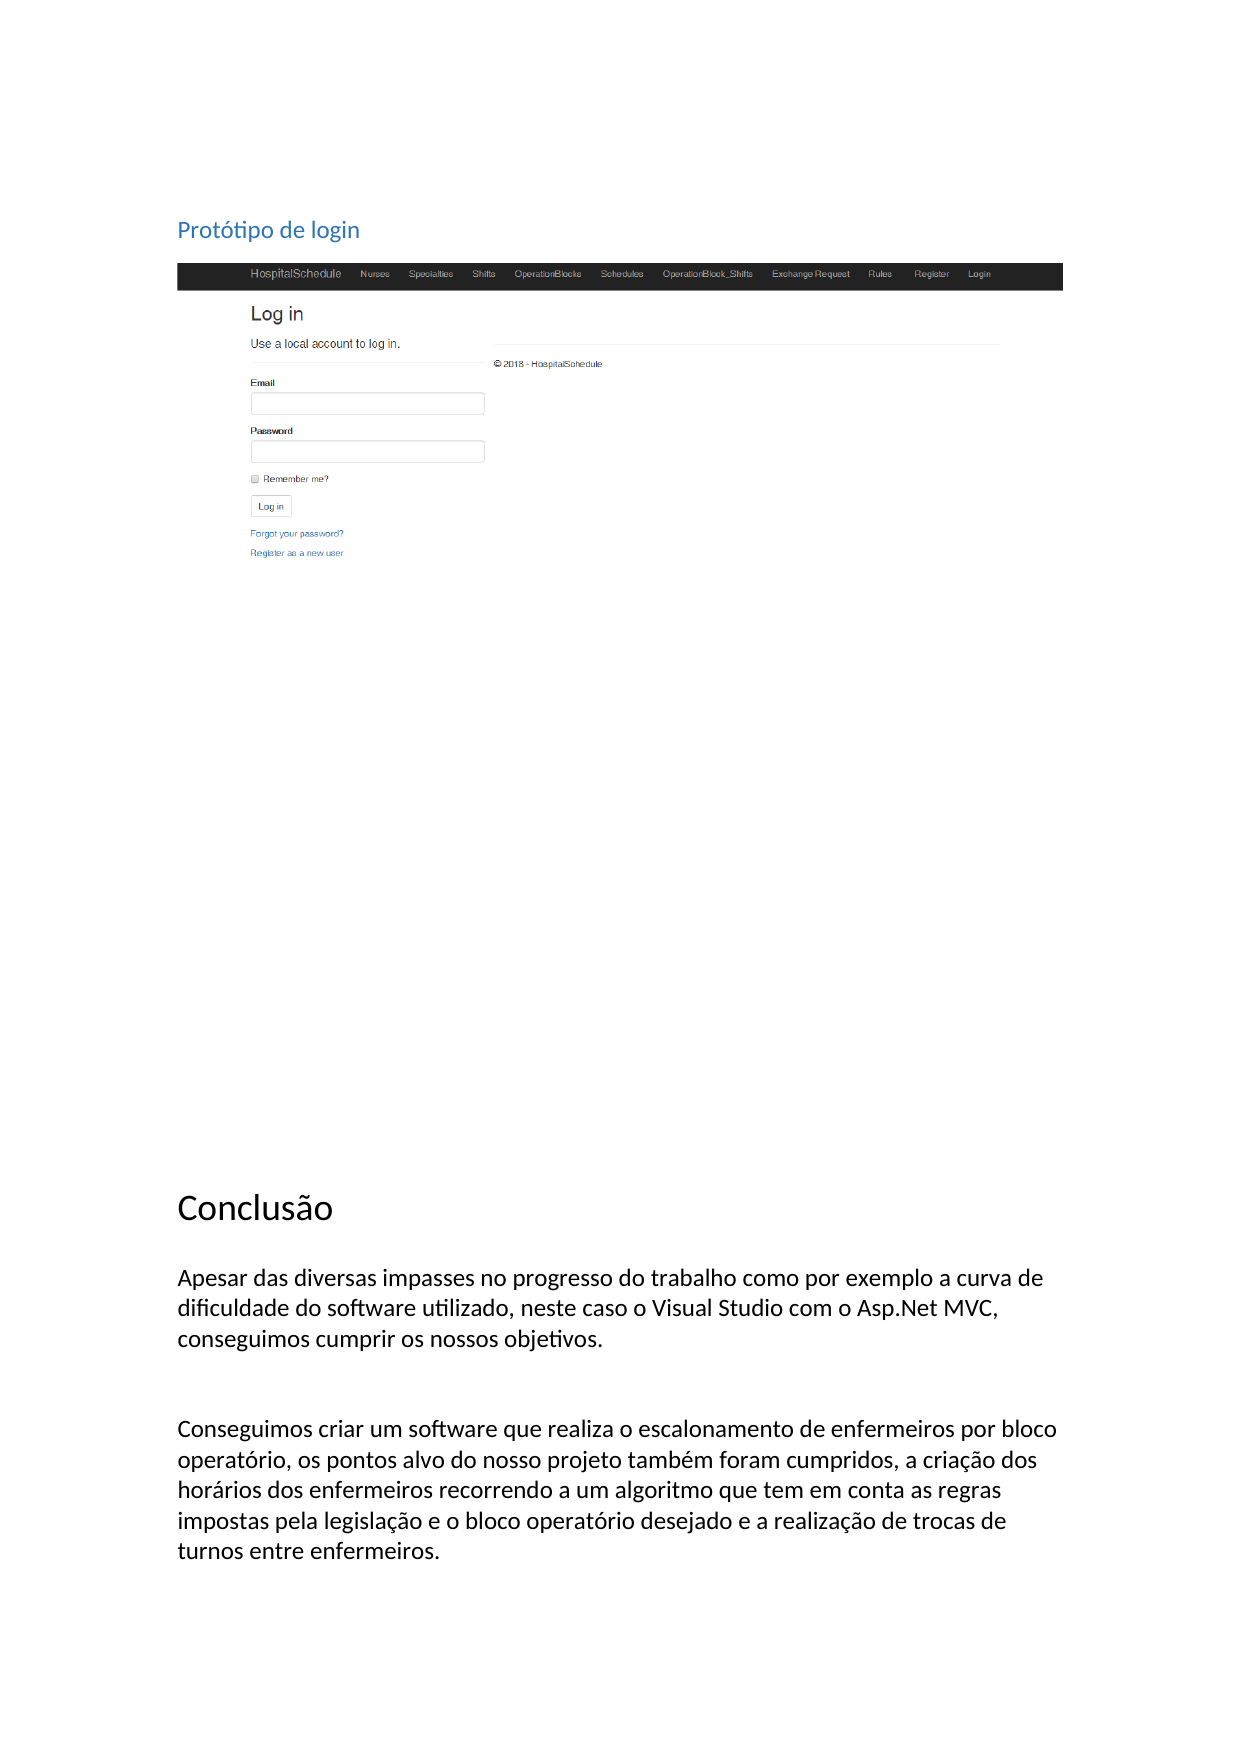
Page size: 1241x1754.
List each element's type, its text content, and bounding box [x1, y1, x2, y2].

text Apesar das diversas impasses no progresso do trabalho como por exemplo a curva de dificuldade do software utilizado, neste caso o Visual Studio com o Asp.Net MVC, conseguimos cumprir os nossos objetivos. [177, 1262, 1063, 1354]
picture [177, 263, 1063, 561]
text Conclusão [177, 1183, 1063, 1229]
text Conseguimos criar um software que realiza o escalonamento de enfermeiros por bloco operatório, os pontos alvo do nosso projeto também foram cumpridos, a criação dos horários dos enfermeiros recorrendo a um algoritmo que tem em conta as regras impostas pela legislação e o bloco operatório desejado e a realização de trocas de turnos entre enfermeiros. [177, 1383, 1063, 1566]
text Protótipo de login [177, 214, 1063, 244]
